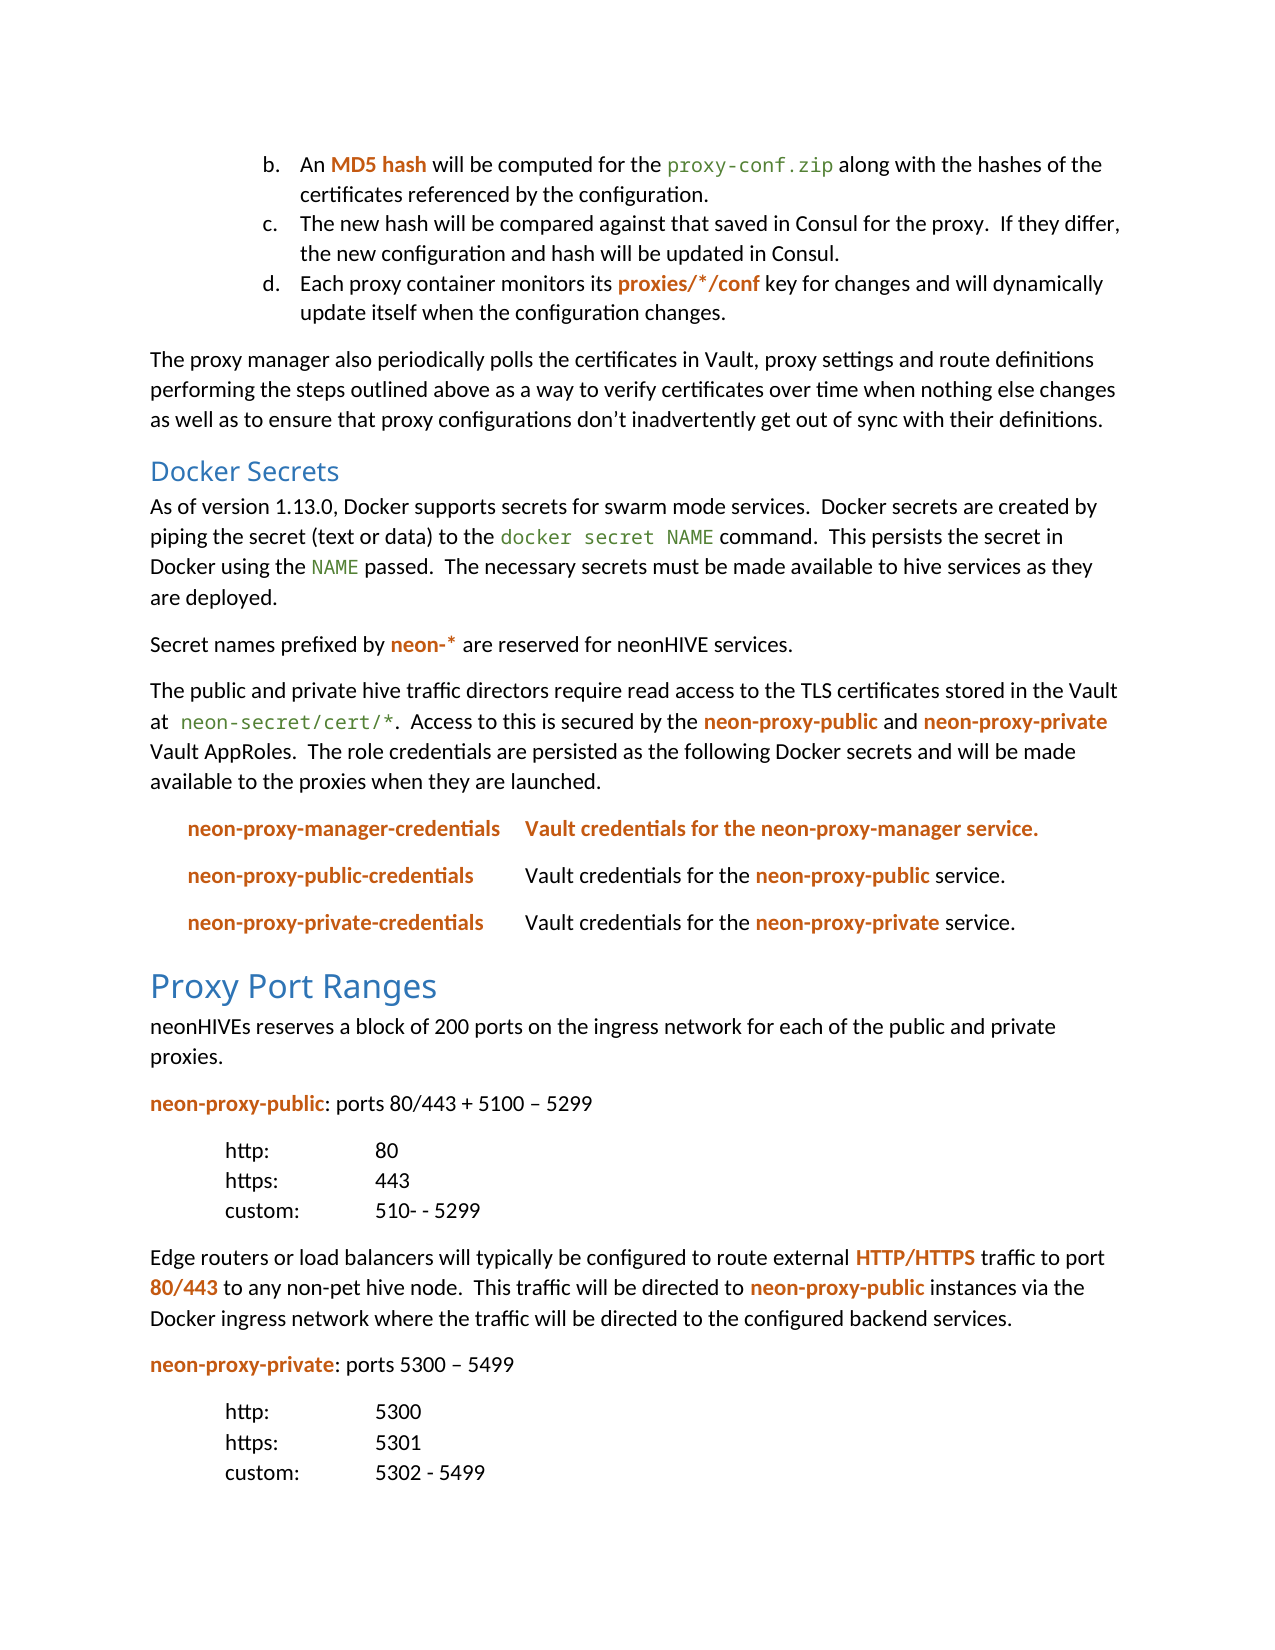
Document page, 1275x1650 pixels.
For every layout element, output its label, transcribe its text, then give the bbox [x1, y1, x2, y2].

text The proxy manager also periodically polls the certificates in Vault, proxy settings and route definitions performing the steps outlined above as a way to verify certificates over time when nothing else changes as well as to ensure that proxy configurations don’t inadvertently get out of sync with their definitions. [150, 345, 1125, 433]
text Secret names prefixed by neon-* are reserved for neonHIVE services. [150, 630, 1125, 658]
list Each proxy container monitors its proxies/*/conf key for changes and will dynamically update itself when the configuration changes. [262, 269, 1125, 327]
text neon-proxy-private: ports 5300 – 5499 [150, 1351, 1125, 1379]
text neon-proxy-public-credentials Vault credentials for the neon-proxy-public service. [187, 861, 1125, 889]
subtitle Proxy Port Ranges [150, 963, 1125, 1008]
text http: 80 https: 443 custom: 510- - 5299 [150, 1136, 1125, 1224]
text neon-proxy-manager-credentials Vault credentials for the neon-proxy-manager service. [187, 814, 1125, 842]
text neonHIVEs reserves a block of 200 ports on the ingress network for each of the public and private proxies. [150, 1012, 1125, 1070]
text http: 5300 https: 5301 custom: 5302 - 5499 [150, 1397, 1125, 1486]
text The public and private hive traffic directors require read access to the TLS certificates stored in the Vault at neon-secret/cert/*. Access to this is secured by the neon-proxy-public and neon-proxy-private Vault AppRoles. The role credentials are persisted as the following Docker secrets and will be made available to the proxies when they are launched. [150, 677, 1125, 795]
text Edge routers or load balancers will typically be configured to route external HTTP/HTTPS traffic to port 80/443 to any non-pet hive node. This traffic will be directed to neon-proxy-public instances via the Docker ingress network where the traffic will be directed to the configured backend services. [150, 1243, 1125, 1332]
text neon-proxy-private-credentials Vault credentials for the neon-proxy-private service. [187, 908, 1125, 936]
text neon-proxy-public: ports 80/443 + 5100 – 5299 [150, 1089, 1125, 1117]
subtitle Docker Secrets [150, 452, 1125, 489]
text As of version 1.13.0, Docker supports secrets for swarm mode services. Docker secrets are created by piping the secret (text or data) to the docker secret NAME command. This persists the secret in Docker using the NAME passed. The necessary secrets must be made available to hive services as they are deployed. [150, 492, 1125, 611]
list An MD5 hash will be computed for the proxy-conf.zip along with the hashes of the certificates referenced by the configuration. [262, 150, 1125, 208]
list The new hash will be compared against that saved in Consul for the proxy. If they differ, the new configuration and hash will be updated in Consul. [262, 209, 1125, 267]
